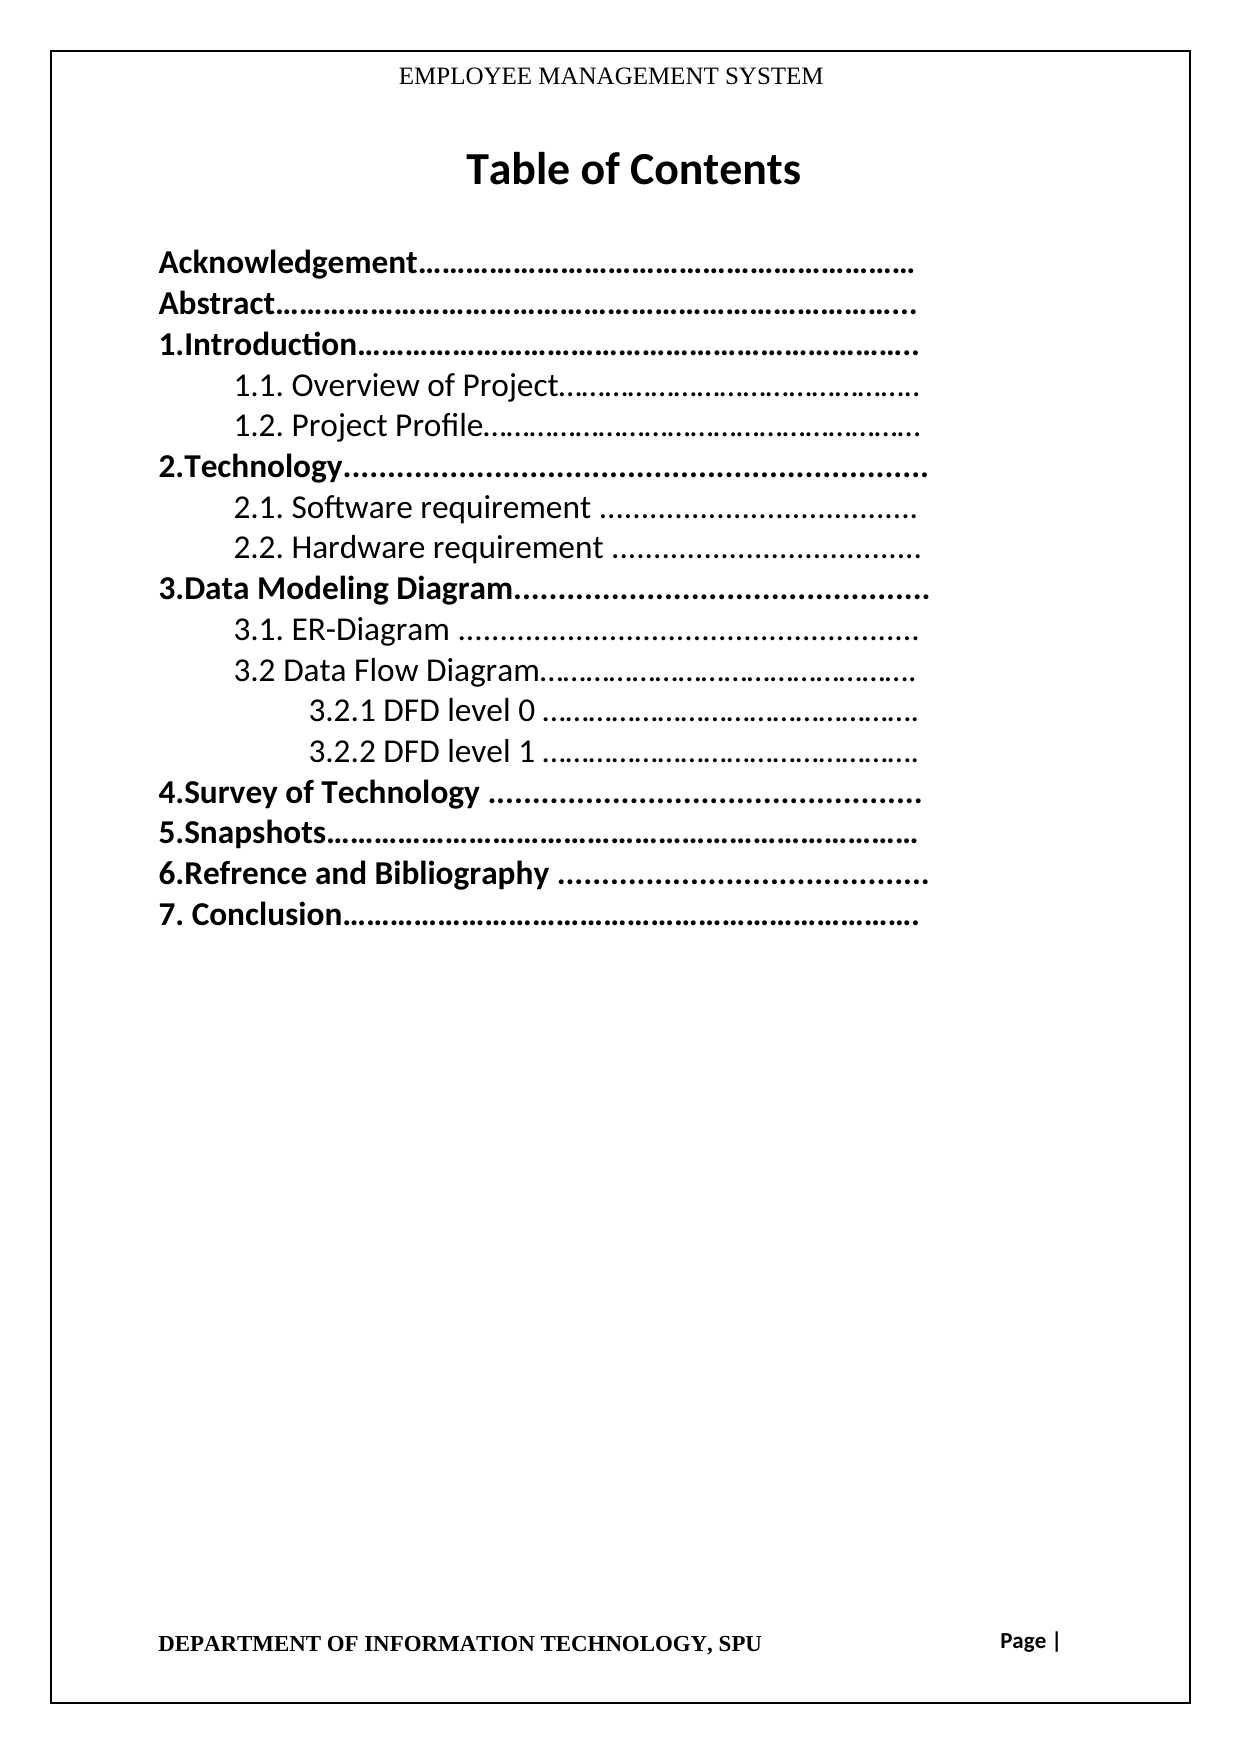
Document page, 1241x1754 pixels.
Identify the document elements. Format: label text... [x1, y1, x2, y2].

text 3.2.2 DFD level 1 …………………………………………. [83, 730, 1184, 771]
text 2.Technology.................................................................. [83, 445, 1184, 486]
text Acknowledgement……………………………………………………… [83, 241, 1184, 282]
text 7. Conclusion………………………………………………………………. [83, 893, 1184, 934]
text 2.1. Software requirement ...................................... [83, 486, 1184, 526]
text 3.2.1 DFD level 0 …………………………………………. [83, 689, 1184, 730]
text 3.1. ER-Diagram ....................................................... [83, 608, 1184, 649]
text Abstract……………………………………………………………………... [83, 282, 1184, 323]
text 1.2. Project Profile………………………………………………… [83, 404, 1184, 445]
text 6.Refrence and Bibliography .......................................... [83, 852, 1184, 893]
text 1.Introduction…………………………………………………………….. [83, 323, 1184, 363]
text 1.1. Overview of Project……………………………………….. [83, 363, 1184, 404]
text 5.Snapshots………………………………………………………………… [83, 812, 1184, 852]
text 3.2 Data Flow Diagram…………………………………………. [83, 649, 1184, 689]
text 3.Data Modeling Diagram............................................... [83, 567, 1184, 608]
text 2.2. Hardware requirement ..................................... [83, 526, 1184, 567]
text 4.Survey of Technology ................................................. [83, 771, 1184, 812]
text Table of Contents [83, 139, 1184, 196]
